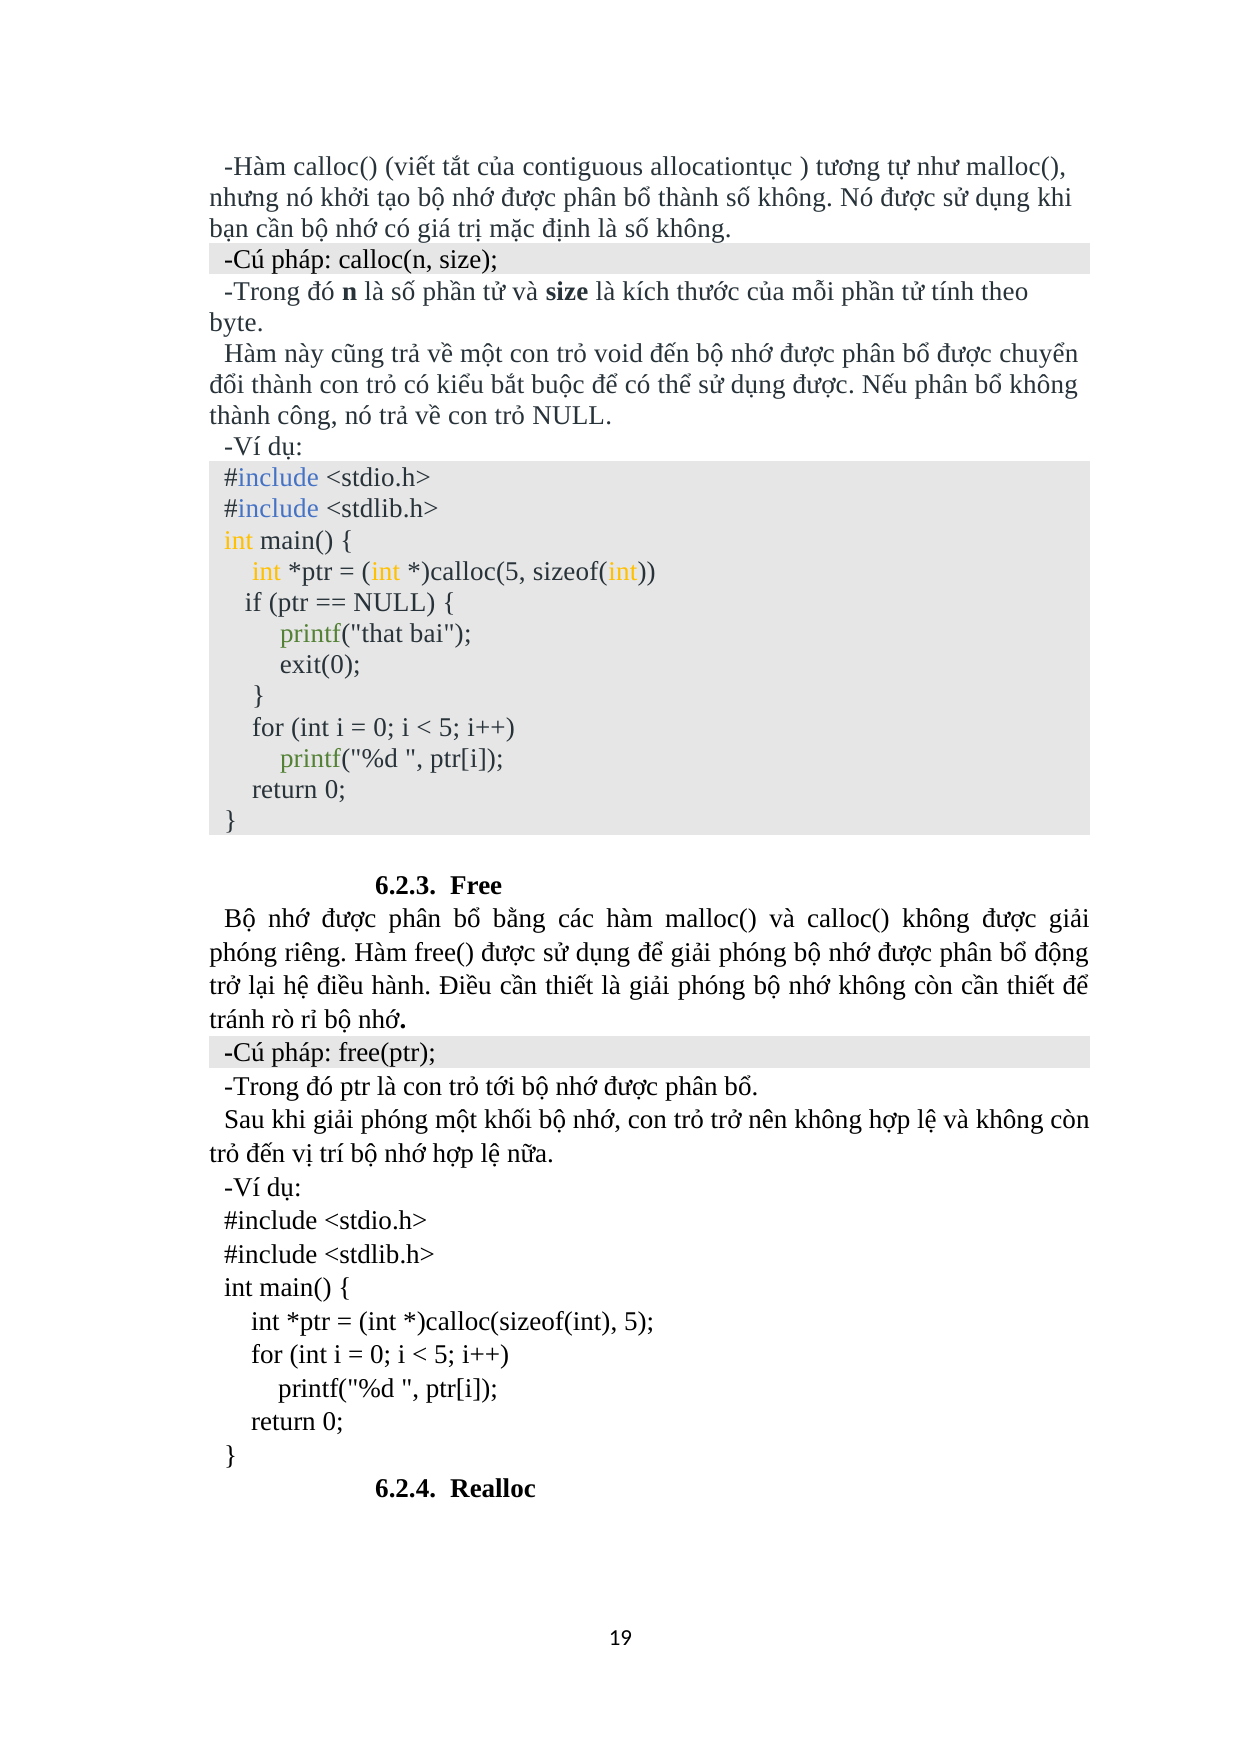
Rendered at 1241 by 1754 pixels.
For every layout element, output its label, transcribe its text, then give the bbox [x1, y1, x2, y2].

text #include <stdio.h> [209, 461, 1090, 493]
list for (int i = 0; i < 5; i++) [209, 1338, 1090, 1369]
list #include <stdio.h> [209, 1204, 1090, 1235]
text int main() { [209, 524, 1090, 555]
list -Cú pháp: free(ptr); [209, 1036, 1090, 1068]
text return 0; [209, 773, 1090, 804]
list int main() { [209, 1271, 1090, 1302]
list Sau khi giải phóng một khối bộ nhớ, con trỏ trở nên không hợp lệ và không còn trỏ đến vị trí bộ nhớ hợp lệ nữa. [209, 1103, 1090, 1168]
text printf("%d ", ptr[i]); [209, 742, 1090, 773]
text -Ví dụ: [209, 430, 1090, 461]
text for (int i = 0; i < 5; i++) [209, 711, 1090, 742]
list return 0; [209, 1405, 1090, 1437]
text -Trong đó n là số phần tử và size là kích thước của mỗi phần tử tính theo byte. [209, 274, 1090, 337]
text } [209, 804, 1090, 835]
text } [209, 679, 1090, 711]
list Free [375, 869, 1090, 900]
text int *ptr = (int *)calloc(5, sizeof(int)) [209, 555, 1090, 586]
text if (ptr == NULL) { [209, 586, 1090, 617]
text -Hàm calloc() (viết tắt của contiguous allocationtục ) tương tự như malloc(), nhưng nó khởi tạo bộ nhớ được phân bổ thành số không. Nó được sử dụng khi bạn cần bộ nhớ có giá trị mặc định là số không. [209, 150, 1090, 243]
list printf("%d ", ptr[i]); [209, 1372, 1090, 1403]
text #include <stdlib.h> [209, 493, 1090, 524]
text exit(0); [209, 648, 1090, 679]
text -Cú pháp: calloc(n, size); [209, 243, 1090, 274]
text printf("that bai"); [209, 617, 1090, 648]
list #include <stdlib.h> [209, 1238, 1090, 1269]
list } [209, 1439, 1090, 1470]
list -Trong đó ptr là con trỏ tới bộ nhớ được phân bổ. [209, 1070, 1090, 1101]
list Bộ nhớ được phân bổ bằng các hàm malloc() và calloc() không được giải phóng riêng. Hàm free() được sử dụng để giải phóng bộ nhớ được phân bổ động trở lại hệ điều hành. Điều cần thiết là giải phóng bộ nhớ không còn cần thiết để tránh rò rỉ bộ nhớ. [209, 902, 1090, 1034]
text Hàm này cũng trả về một con trỏ void đến bộ nhớ được phân bổ được chuyển đổi thành con trỏ có kiểu bắt buộc để có thể sử dụng được. Nếu phân bổ không thành công, nó trả về con trỏ NULL. [209, 337, 1090, 430]
list Realloc [375, 1472, 1090, 1504]
list int *ptr = (int *)calloc(sizeof(int), 5); [209, 1305, 1090, 1336]
list -Ví dụ: [209, 1171, 1090, 1202]
